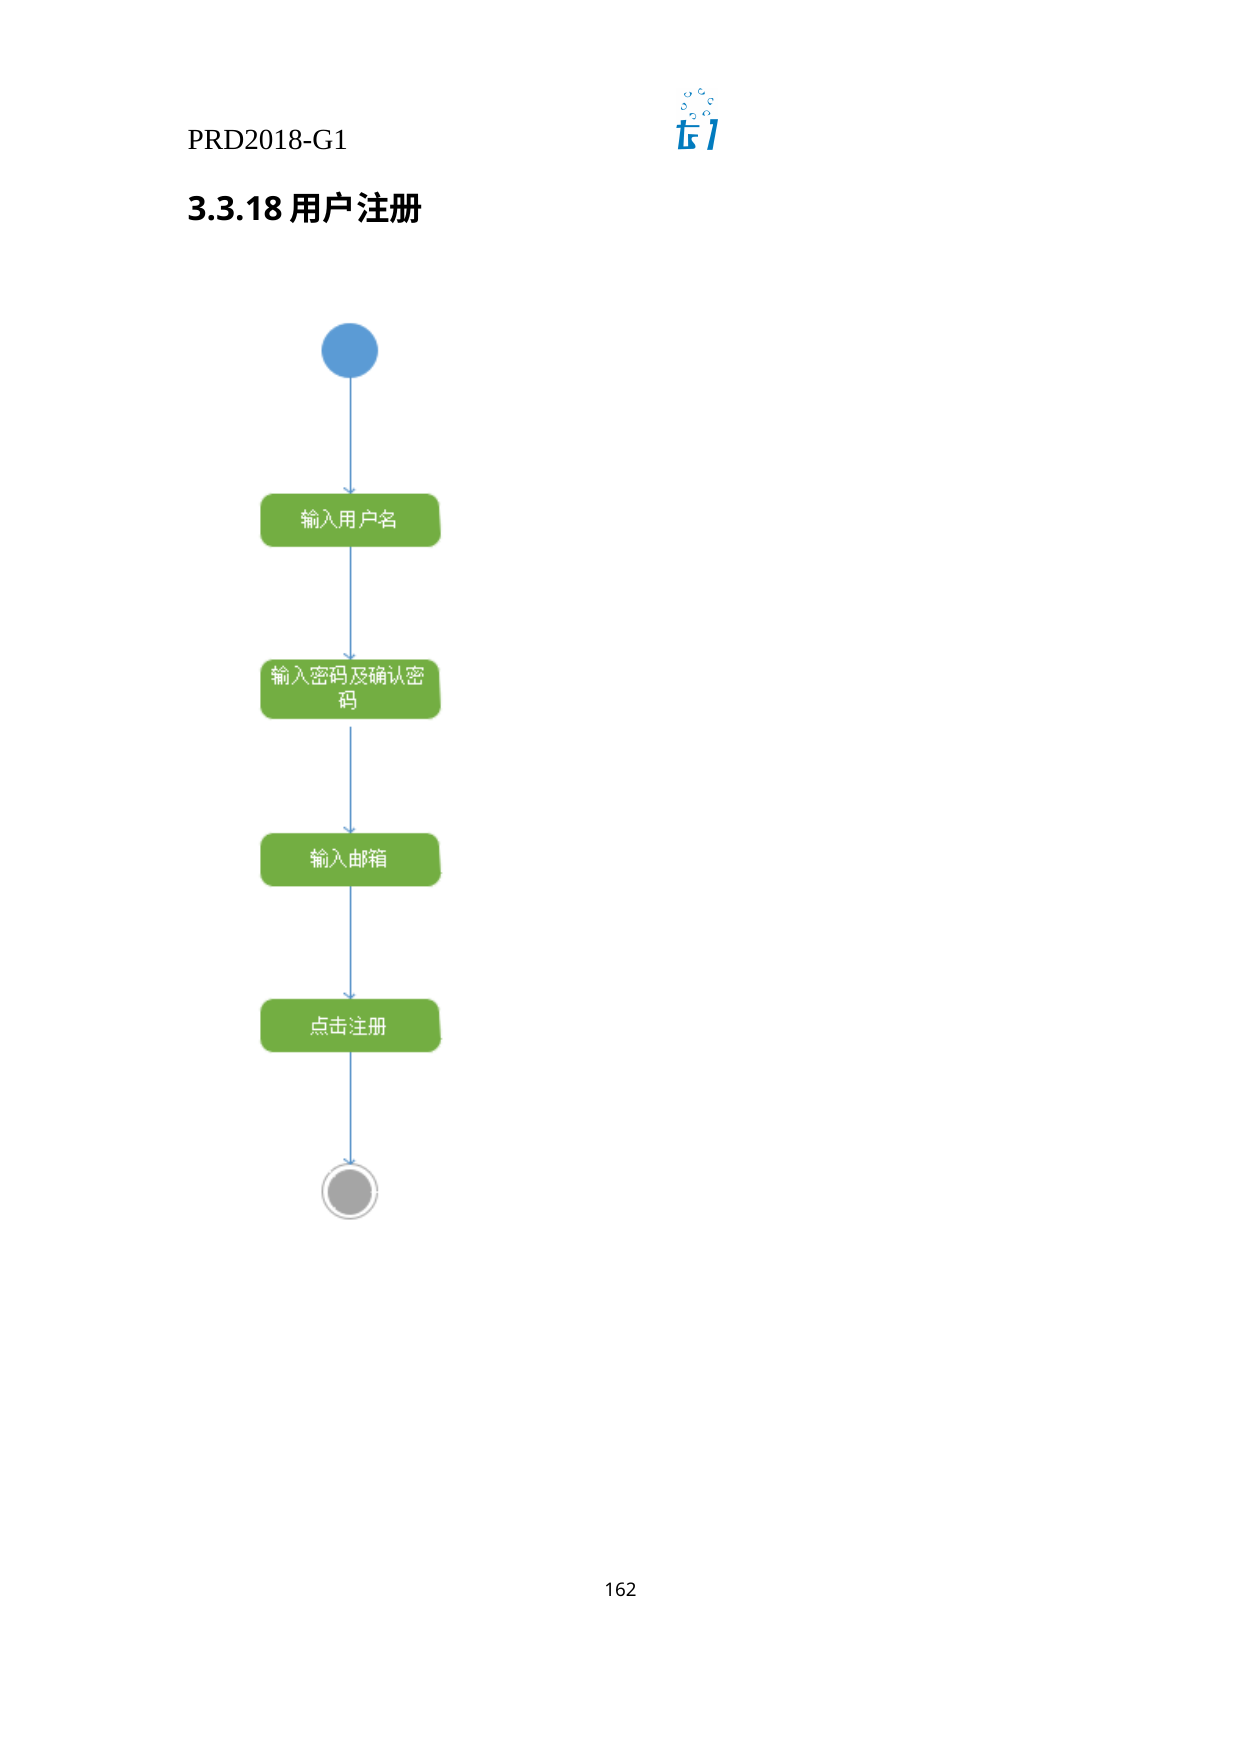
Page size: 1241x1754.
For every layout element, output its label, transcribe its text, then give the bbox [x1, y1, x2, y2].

picture [187, 300, 521, 1237]
subtitle 3.3.18用户注册 [187, 173, 1053, 238]
picture [676, 88, 719, 150]
